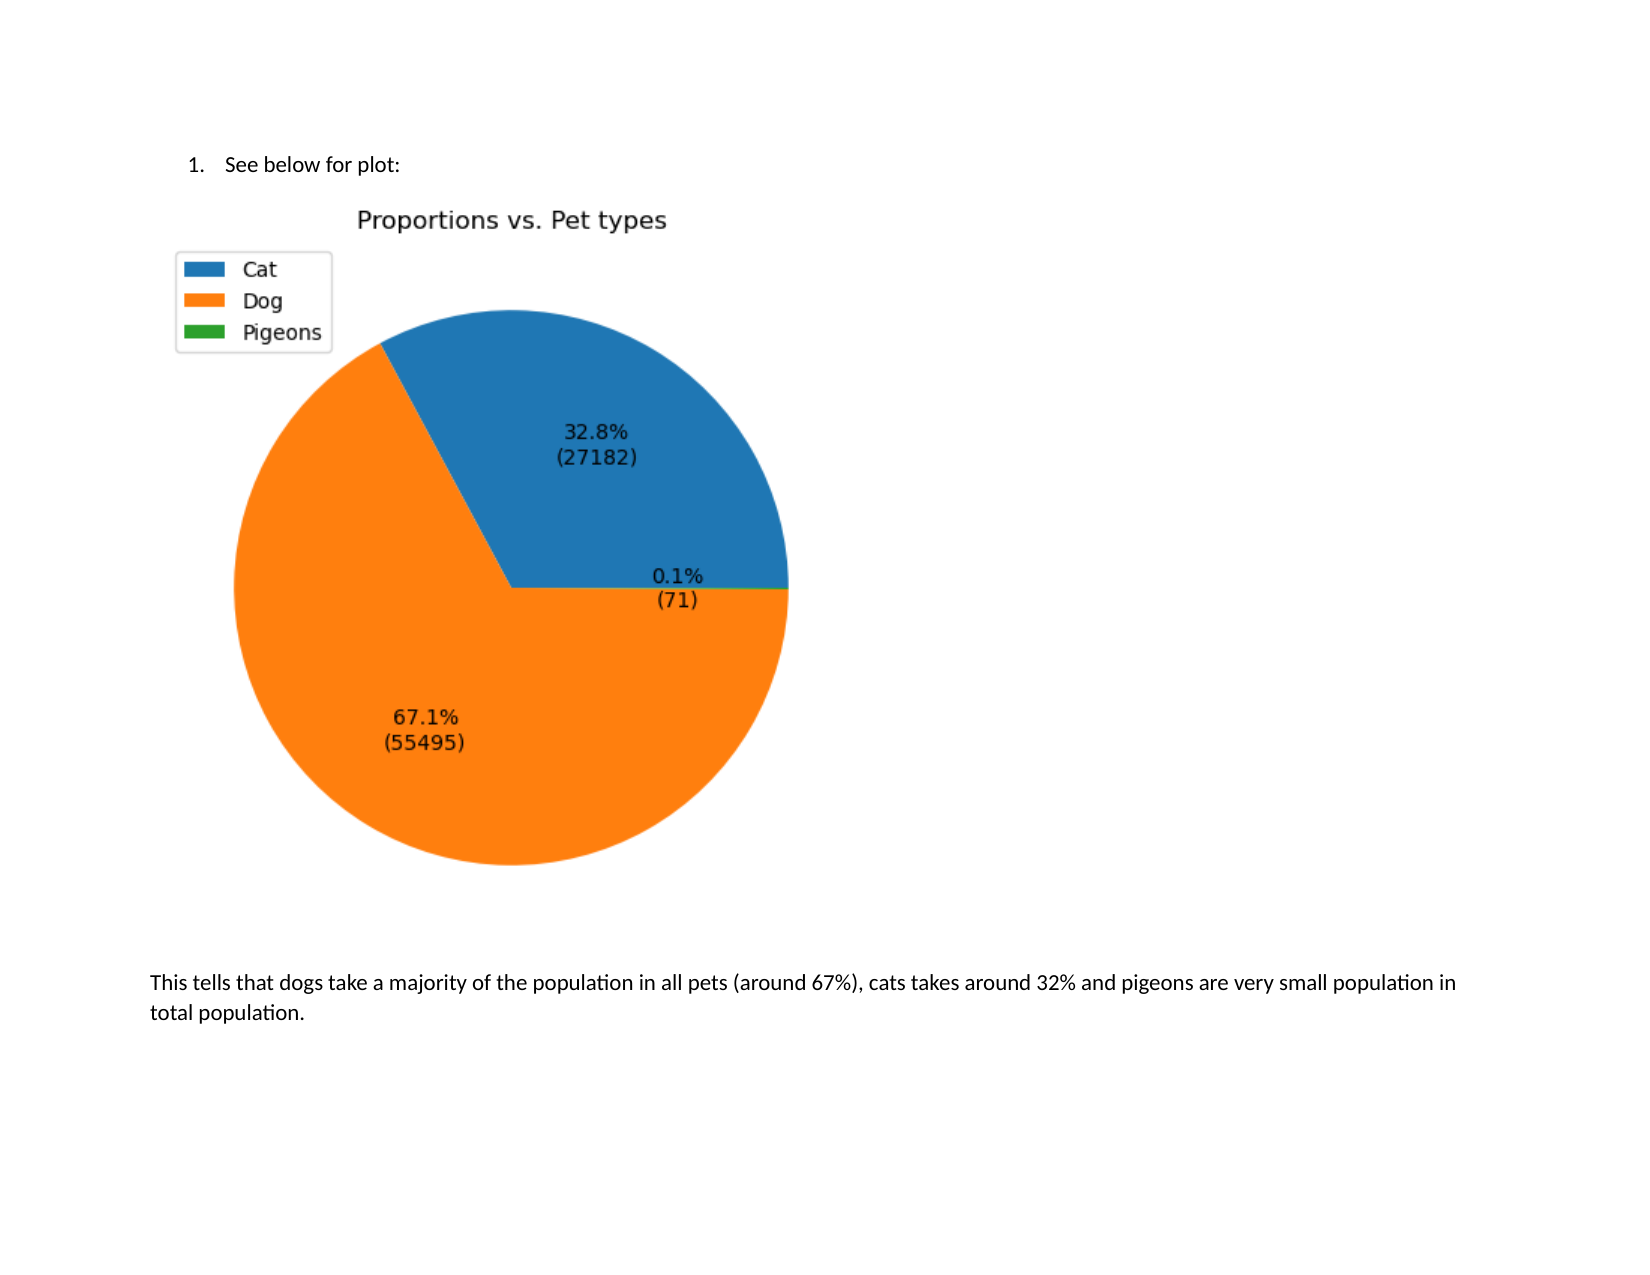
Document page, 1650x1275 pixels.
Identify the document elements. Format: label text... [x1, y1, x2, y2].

text This tells that dogs take a majority of the population in all pets (around 67%), cats takes around 32% and pigeons are very small population in total population. [150, 968, 1500, 1026]
list See below for plot: [187, 150, 1500, 178]
picture [150, 196, 873, 950]
